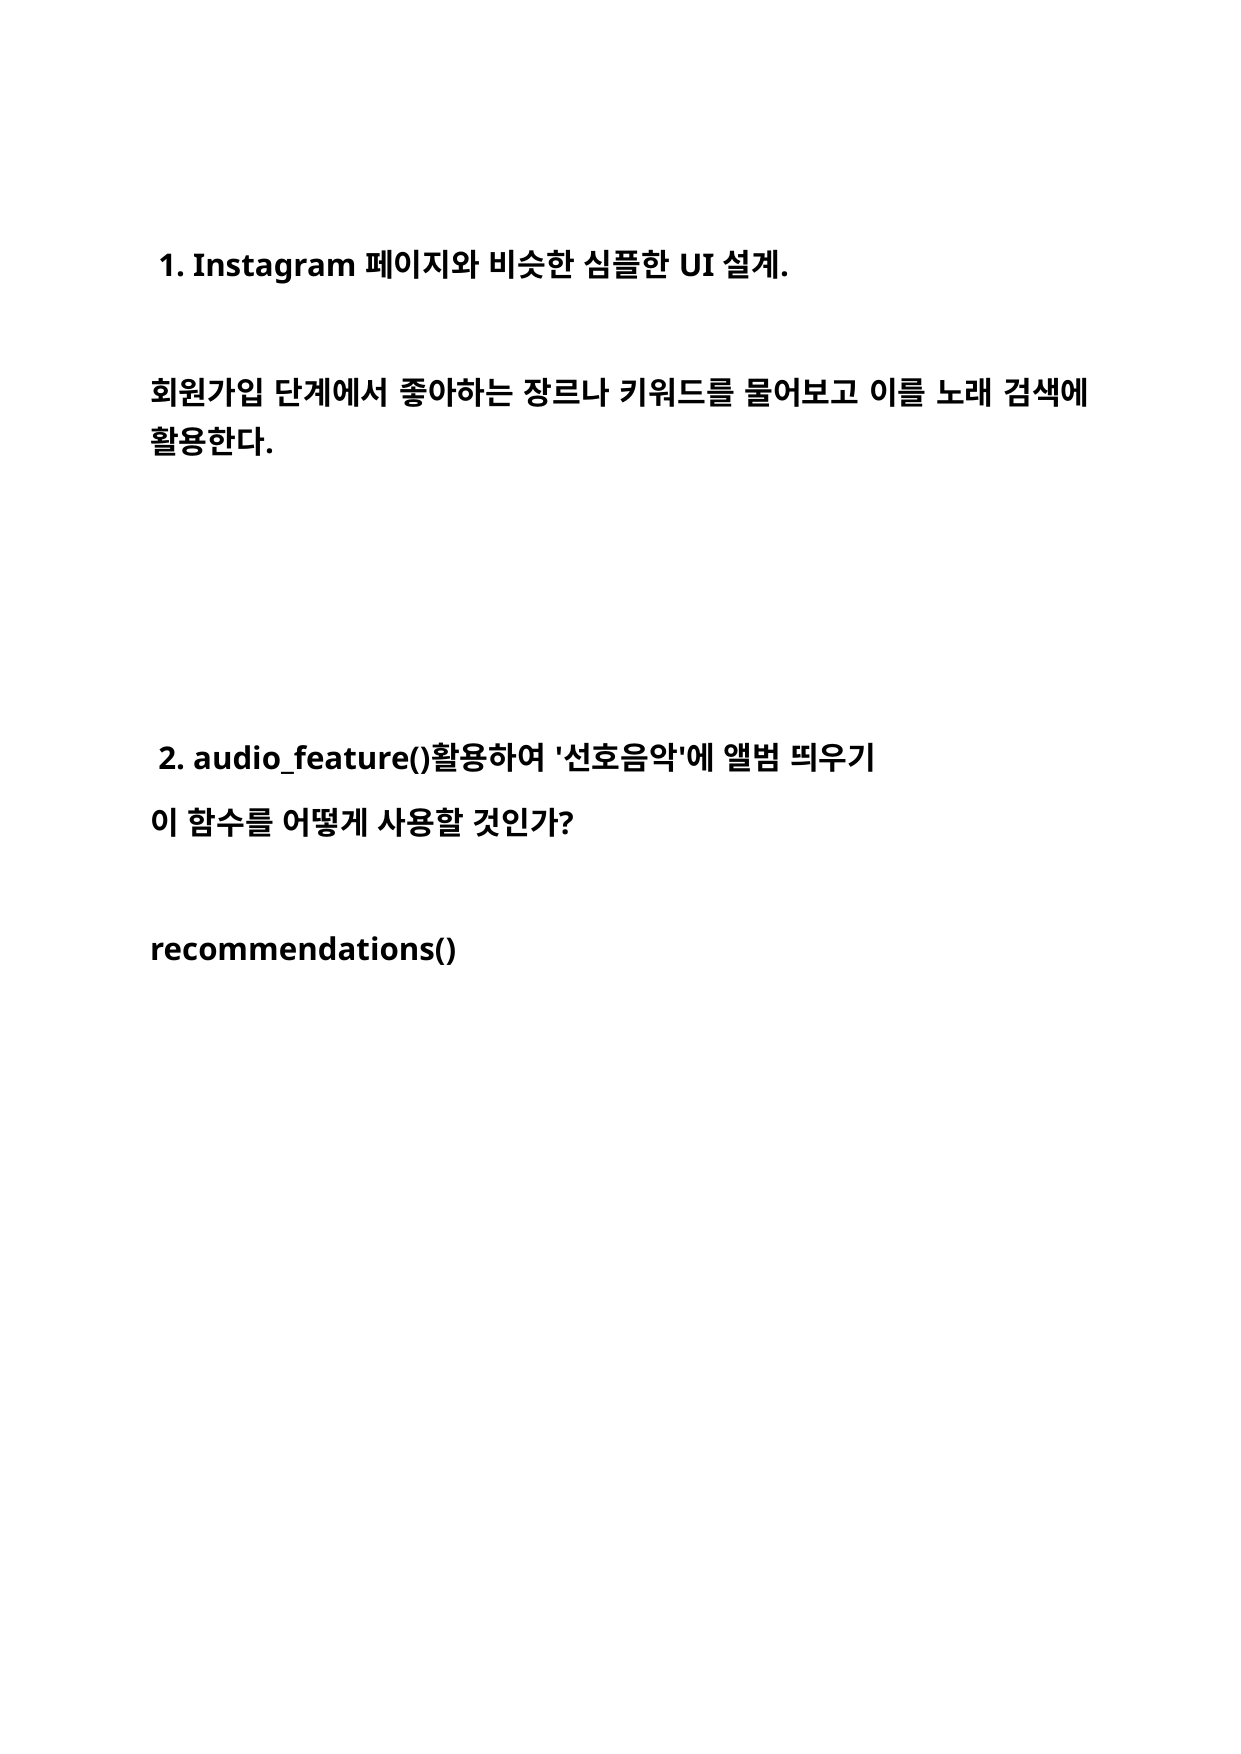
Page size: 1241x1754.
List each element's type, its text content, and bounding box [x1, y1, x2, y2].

text 1. Instagram 페이지와 비슷한 심플한 UI 설계. [150, 240, 1090, 285]
text recommendations() [150, 927, 1090, 969]
text 이 함수를 어떻게 사용할 것인가? [150, 798, 1090, 844]
text 회원가입 단계에서 좋아하는 장르나 키워드를 물어보고 이를 노래 검색에 활용한다. [150, 368, 1090, 462]
text 2. audio_feature()활용하여 '선호음악'에 앨범 띄우기 [150, 733, 1090, 778]
